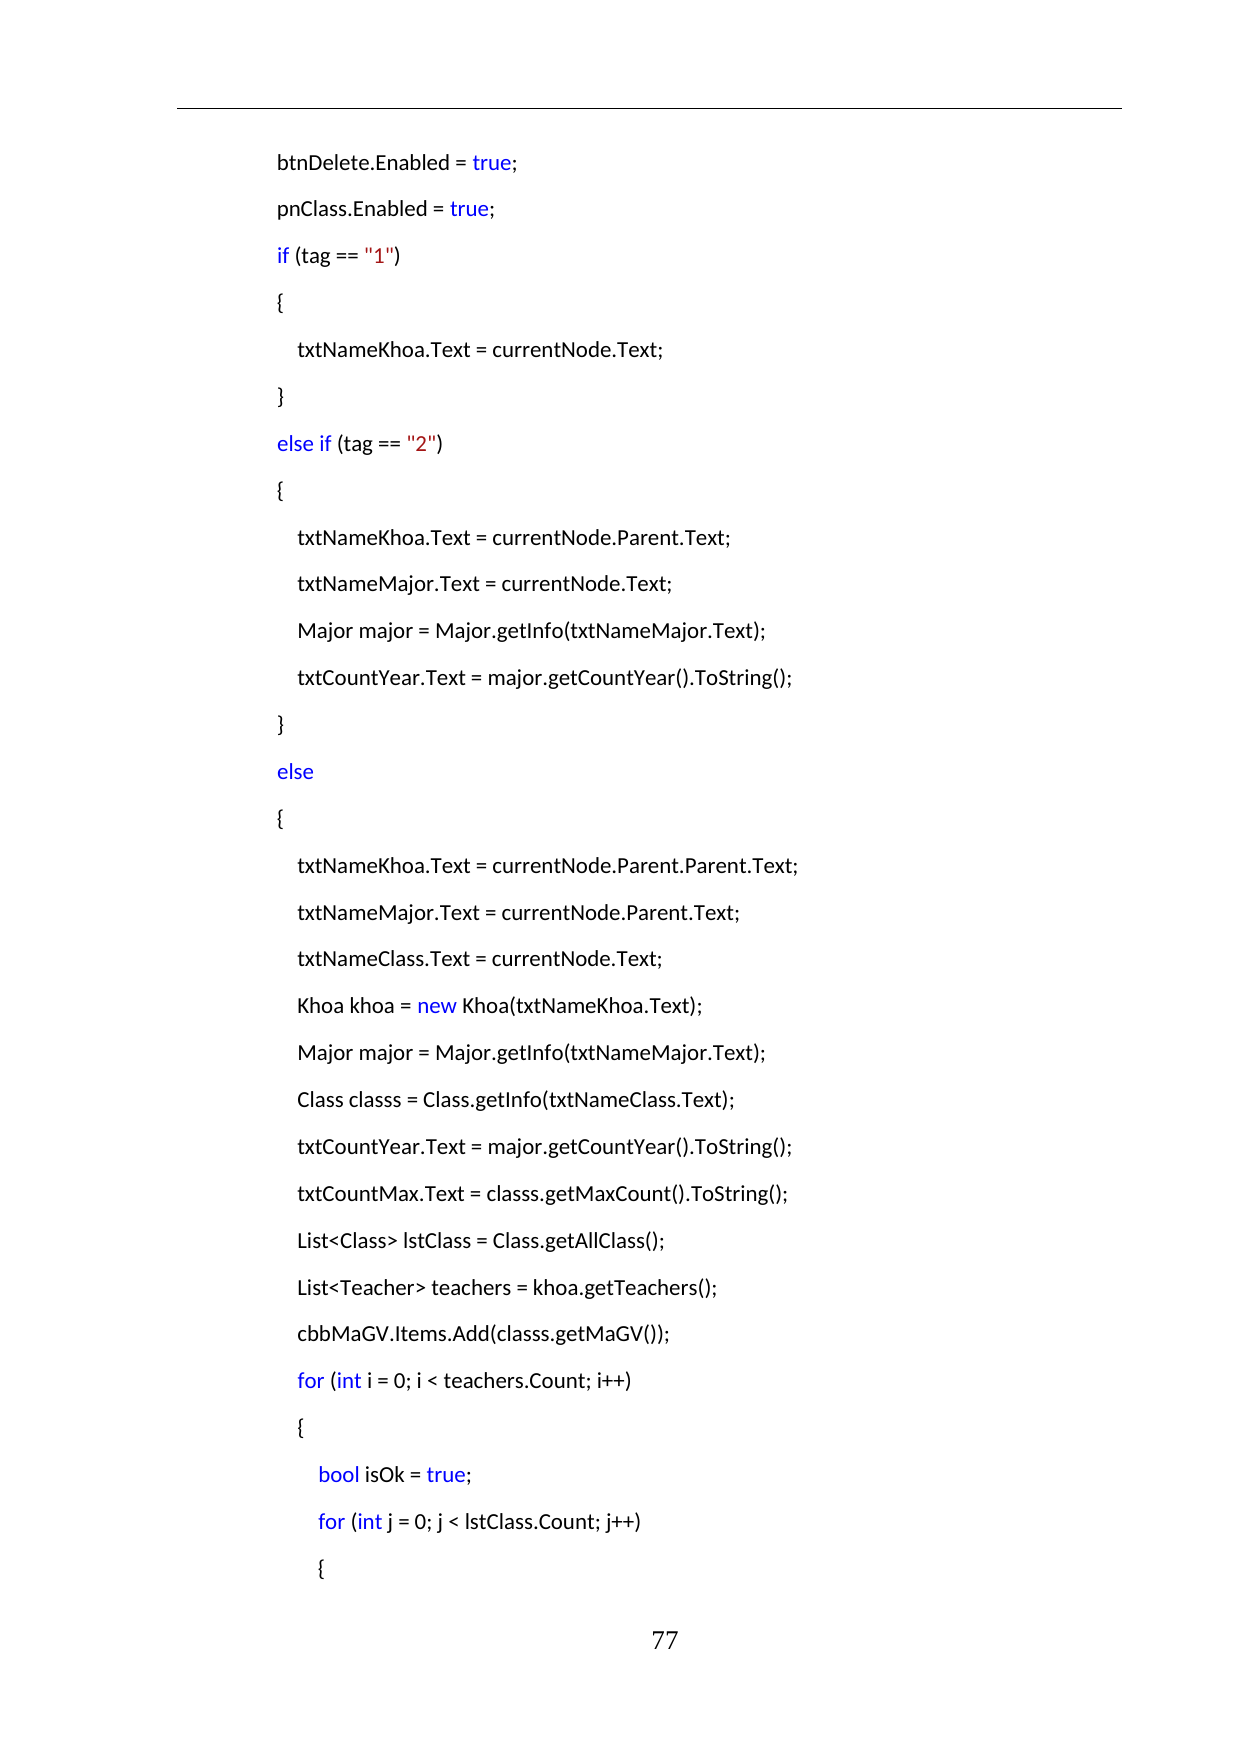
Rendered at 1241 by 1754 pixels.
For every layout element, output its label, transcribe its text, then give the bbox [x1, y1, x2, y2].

text Major major = Major.getInfo(txtNameMajor.Text); [215, 616, 1122, 644]
text Class classs = Class.getInfo(txtNameClass.Text); [215, 1085, 1122, 1113]
text txtCountMax.Text = classs.getMaxCount().ToString(); [215, 1179, 1122, 1207]
text Khoa khoa = new Khoa(txtNameKhoa.Text); [215, 991, 1122, 1019]
text txtNameKhoa.Text = currentNode.Parent.Parent.Text; [215, 851, 1122, 879]
text txtNameClass.Text = currentNode.Text; [215, 944, 1122, 973]
text } [215, 710, 1122, 738]
text List<Teacher> teachers = khoa.getTeachers(); [215, 1273, 1122, 1301]
text if (tag == "1") [215, 241, 1122, 269]
text for (int i = 0; i < teachers.Count; i++) [215, 1366, 1122, 1394]
text { [215, 476, 1122, 504]
text pnClass.Enabled = true; [215, 194, 1122, 223]
text txtNameKhoa.Text = currentNode.Parent.Text; [215, 523, 1122, 551]
text txtNameKhoa.Text = currentNode.Text; [215, 335, 1122, 363]
text { [215, 804, 1122, 832]
text { [215, 1413, 1122, 1441]
text btnDelete.Enabled = true; [215, 148, 1122, 176]
text else if (tag == "2") [215, 429, 1122, 457]
text txtCountYear.Text = major.getCountYear().ToString(); [215, 1132, 1122, 1160]
text cbbMaGV.Items.Add(classs.getMaGV()); [215, 1319, 1122, 1348]
text Major major = Major.getInfo(txtNameMajor.Text); [215, 1038, 1122, 1066]
text { [215, 288, 1122, 316]
text bool isOk = true; [215, 1460, 1122, 1488]
text txtCountYear.Text = major.getCountYear().ToString(); [215, 663, 1122, 691]
text else [215, 757, 1122, 785]
text } [215, 382, 1122, 410]
text List<Class> lstClass = Class.getAllClass(); [215, 1226, 1122, 1254]
text txtNameMajor.Text = currentNode.Text; [215, 569, 1122, 598]
text { [215, 1554, 1122, 1582]
text for (int j = 0; j < lstClass.Count; j++) [215, 1507, 1122, 1535]
text txtNameMajor.Text = currentNode.Parent.Text; [215, 898, 1122, 926]
